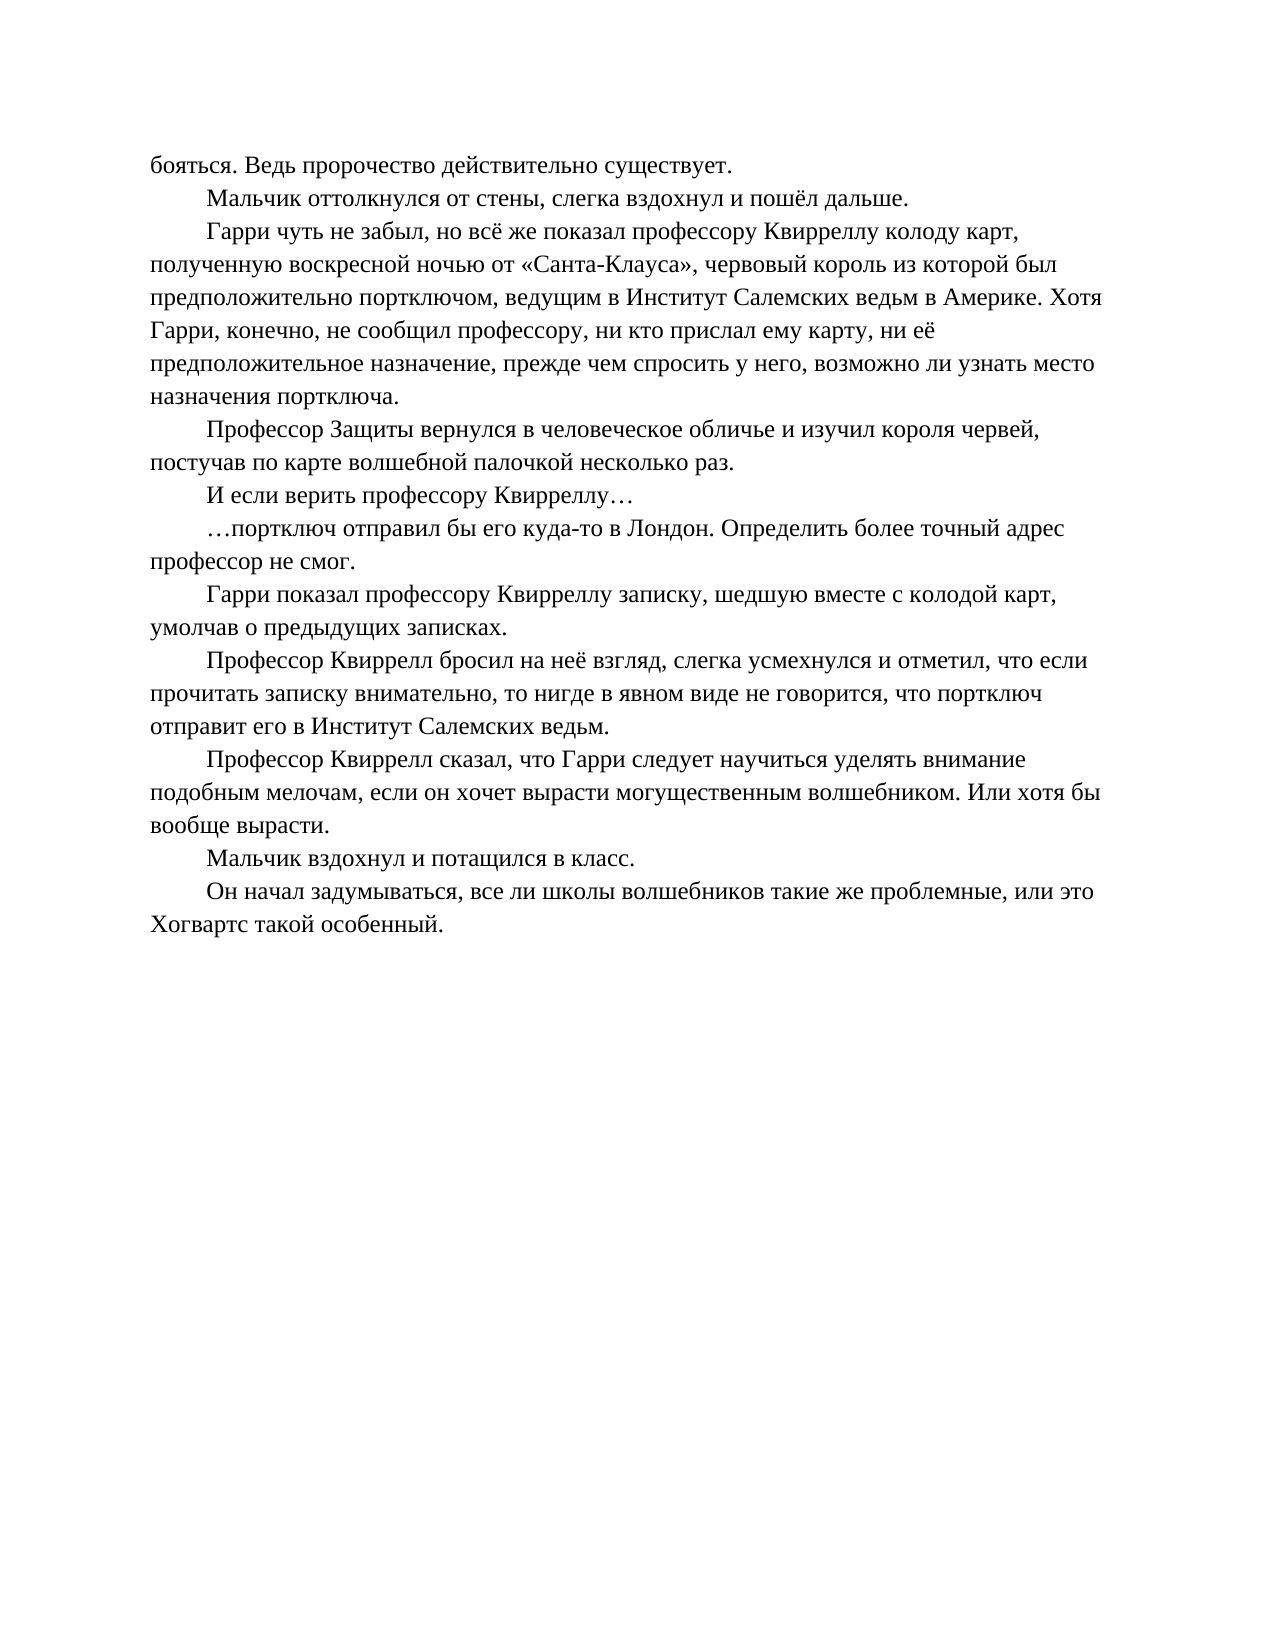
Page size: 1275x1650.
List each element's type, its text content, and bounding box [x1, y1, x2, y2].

text Профессор Защиты вернулся в человеческое обличье и изучил короля червей, постучав по карте волшебной палочкой несколько раз. [150, 414, 1125, 476]
text Он начал задумываться, все ли школы волшебников такие же проблемные, или это Хогвартс такой особенный. [150, 876, 1125, 938]
text Профессор Квиррелл бросил на неё взгляд, слегка усмехнулся и отметил, что если прочитать записку внимательно, то нигде в явном виде не говорится, что портключ отправит его в Институт Салемских ведьм. [150, 645, 1125, 740]
text И если верить профессору Квирреллу… [150, 480, 1125, 509]
text Мальчик вздохнул и потащился в класс. [150, 843, 1125, 872]
text …портключ отправил бы его куда-то в Лондон. Определить более точный адрес профессор не смог. [150, 513, 1125, 575]
text Гарри показал профессору Квирреллу записку, шедшую вместе с колодой карт, умолчав о предыдущих записках. [150, 579, 1125, 641]
text Гарри чуть не забыл, но всё же показал профессору Квирреллу колоду карт, полученную воскресной ночью от «Санта-Клауса», червовый король из которой был предположительно портключом, ведущим в Институт Салемских ведьм в Америке. Хотя Гарри, конечно, не сообщил профессору, ни кто прислал ему карту, ни её предположительное назначение, прежде чем спросить у него, возможно ли узнать место назначения портключа. [150, 216, 1125, 410]
text Профессор Квиррелл сказал, что Гарри следует научиться уделять внимание подобным мелочам, если он хочет вырасти могущественным волшебником. Или хотя бы вообще вырасти. [150, 744, 1125, 839]
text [150, 150, 1125, 179]
text Мальчик оттолкнулся от стены, слегка вздохнул и пошёл дальше. [150, 183, 1125, 212]
